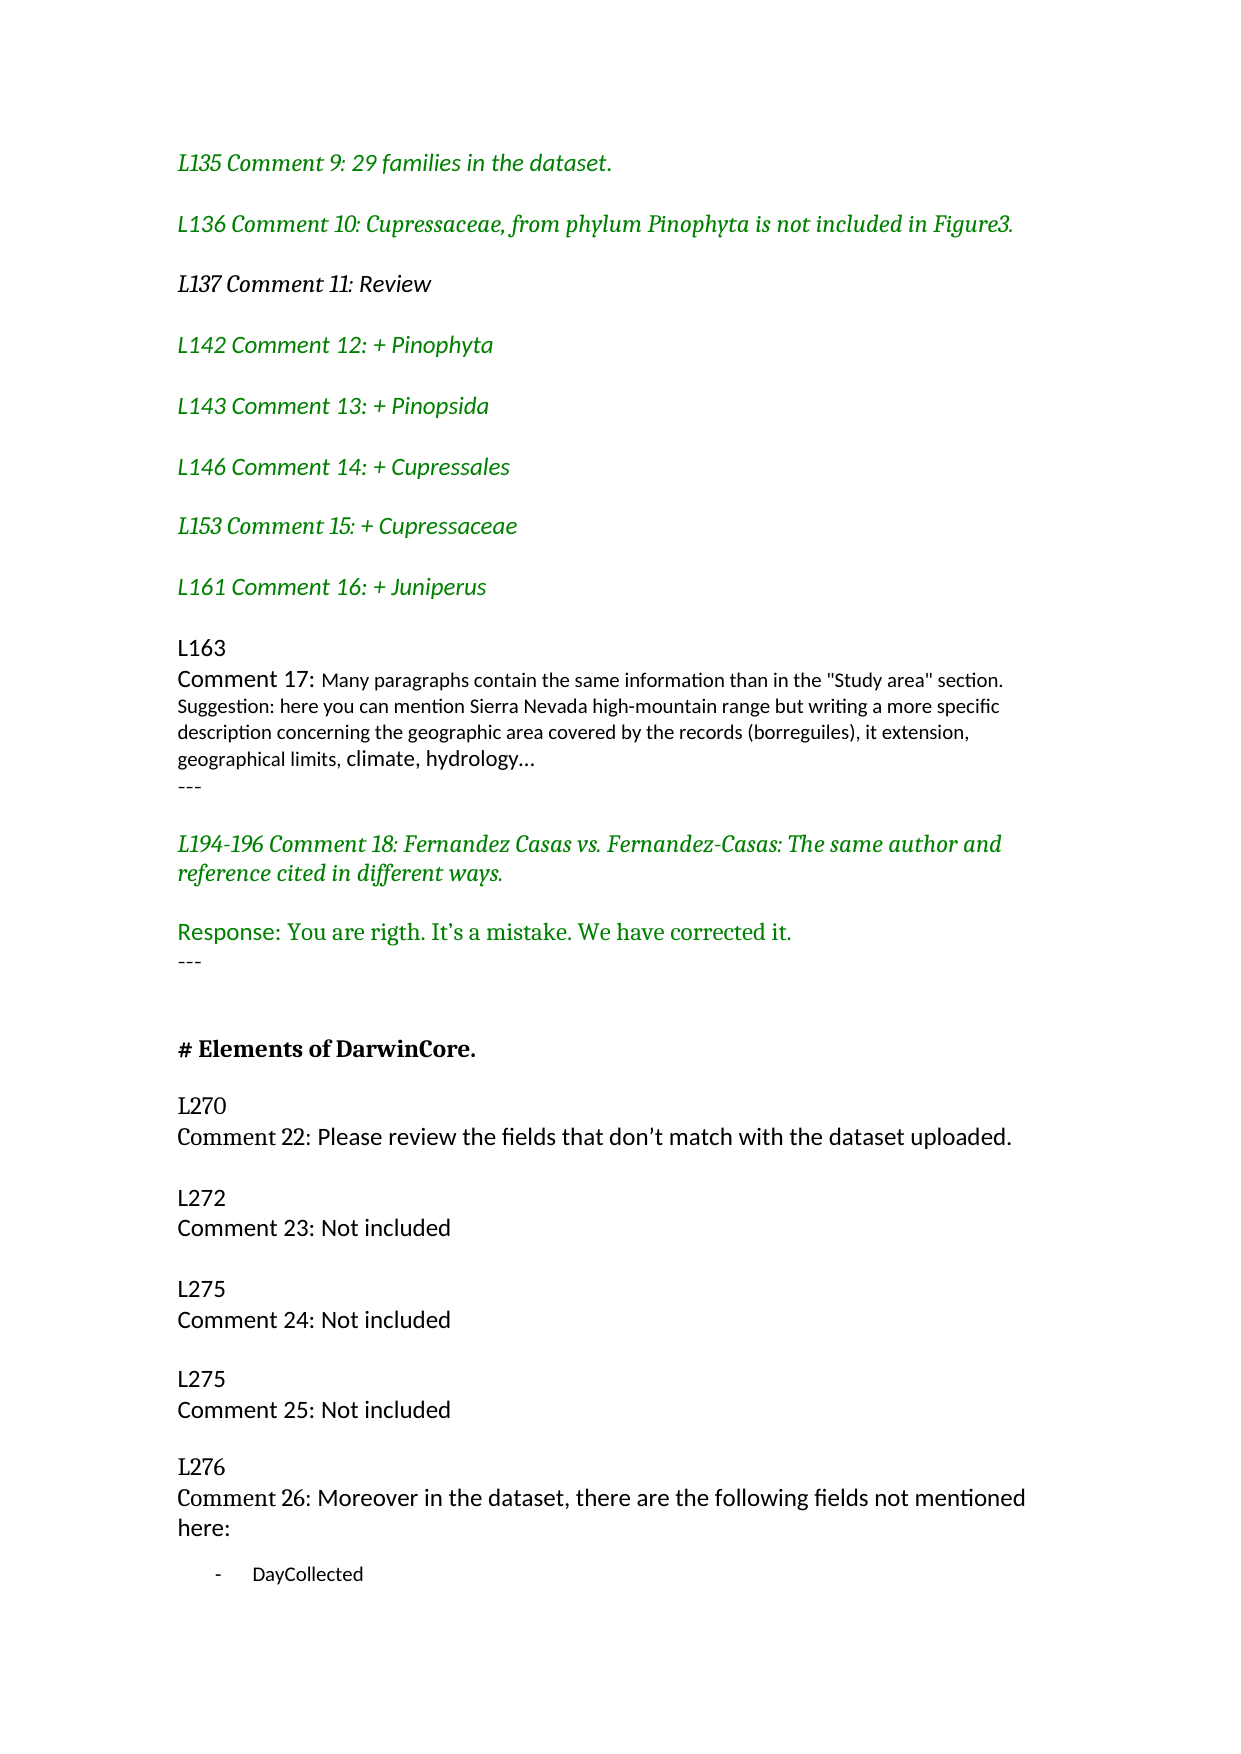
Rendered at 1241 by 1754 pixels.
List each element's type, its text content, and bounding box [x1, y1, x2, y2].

text L194-196 Comment 18: Fernandez Casas vs. Fernandez-Casas: The same author and reference cited in different ways. [177, 830, 1063, 887]
text L137 Comment 11: Review [177, 268, 1063, 298]
text L153 Comment 15: + Cupressaceae [177, 510, 1063, 541]
text L146 Comment 14: + Cupressales [177, 451, 1063, 482]
text L136 Comment 10: Cupressaceae, from phylum Pinophyta is not included in Figure3. [177, 209, 1063, 239]
text L143 Comment 13: + Pinopsida [177, 390, 1063, 421]
text Comment 24: Not included [177, 1304, 1063, 1334]
text Comment 17: Many paragraphs contain the same information than in the "Study area" section. Suggestion: here you can mention Sierra Nevada high-mountain range but writing a more specific description concerning the geographic area covered by the records (borreguiles), it extension, geographical limits, climate, hydrology… [177, 663, 1063, 772]
text L276 [177, 1453, 1063, 1482]
text Comment 26: Moreover in the dataset, there are the following fields not mentioned here: [177, 1482, 1063, 1543]
text L275 [177, 1363, 1063, 1394]
text L161 Comment 16: + Juniperus [177, 571, 1063, 602]
text L270 [177, 1092, 1063, 1121]
text # Elements of DarwinCore. [177, 1034, 1063, 1063]
text L275 [177, 1273, 1063, 1304]
list DayCollected [215, 1562, 1063, 1587]
text Response: You are rigth. It’s a mistake. We have corrected it. [177, 916, 1063, 947]
text L135 Comment 9: 29 families in the dataset. [177, 148, 1063, 178]
text --- [177, 947, 1063, 975]
text L272 [177, 1182, 1063, 1212]
text Comment 25: Not included [177, 1394, 1063, 1424]
text Comment 22: Please review the fields that don’t match with the dataset uploaded. [177, 1121, 1063, 1151]
text L163 [177, 632, 1063, 663]
text --- [177, 772, 1063, 801]
text Comment 23: Not included [177, 1212, 1063, 1243]
text L142 Comment 12: + Pinophyta [177, 329, 1063, 359]
